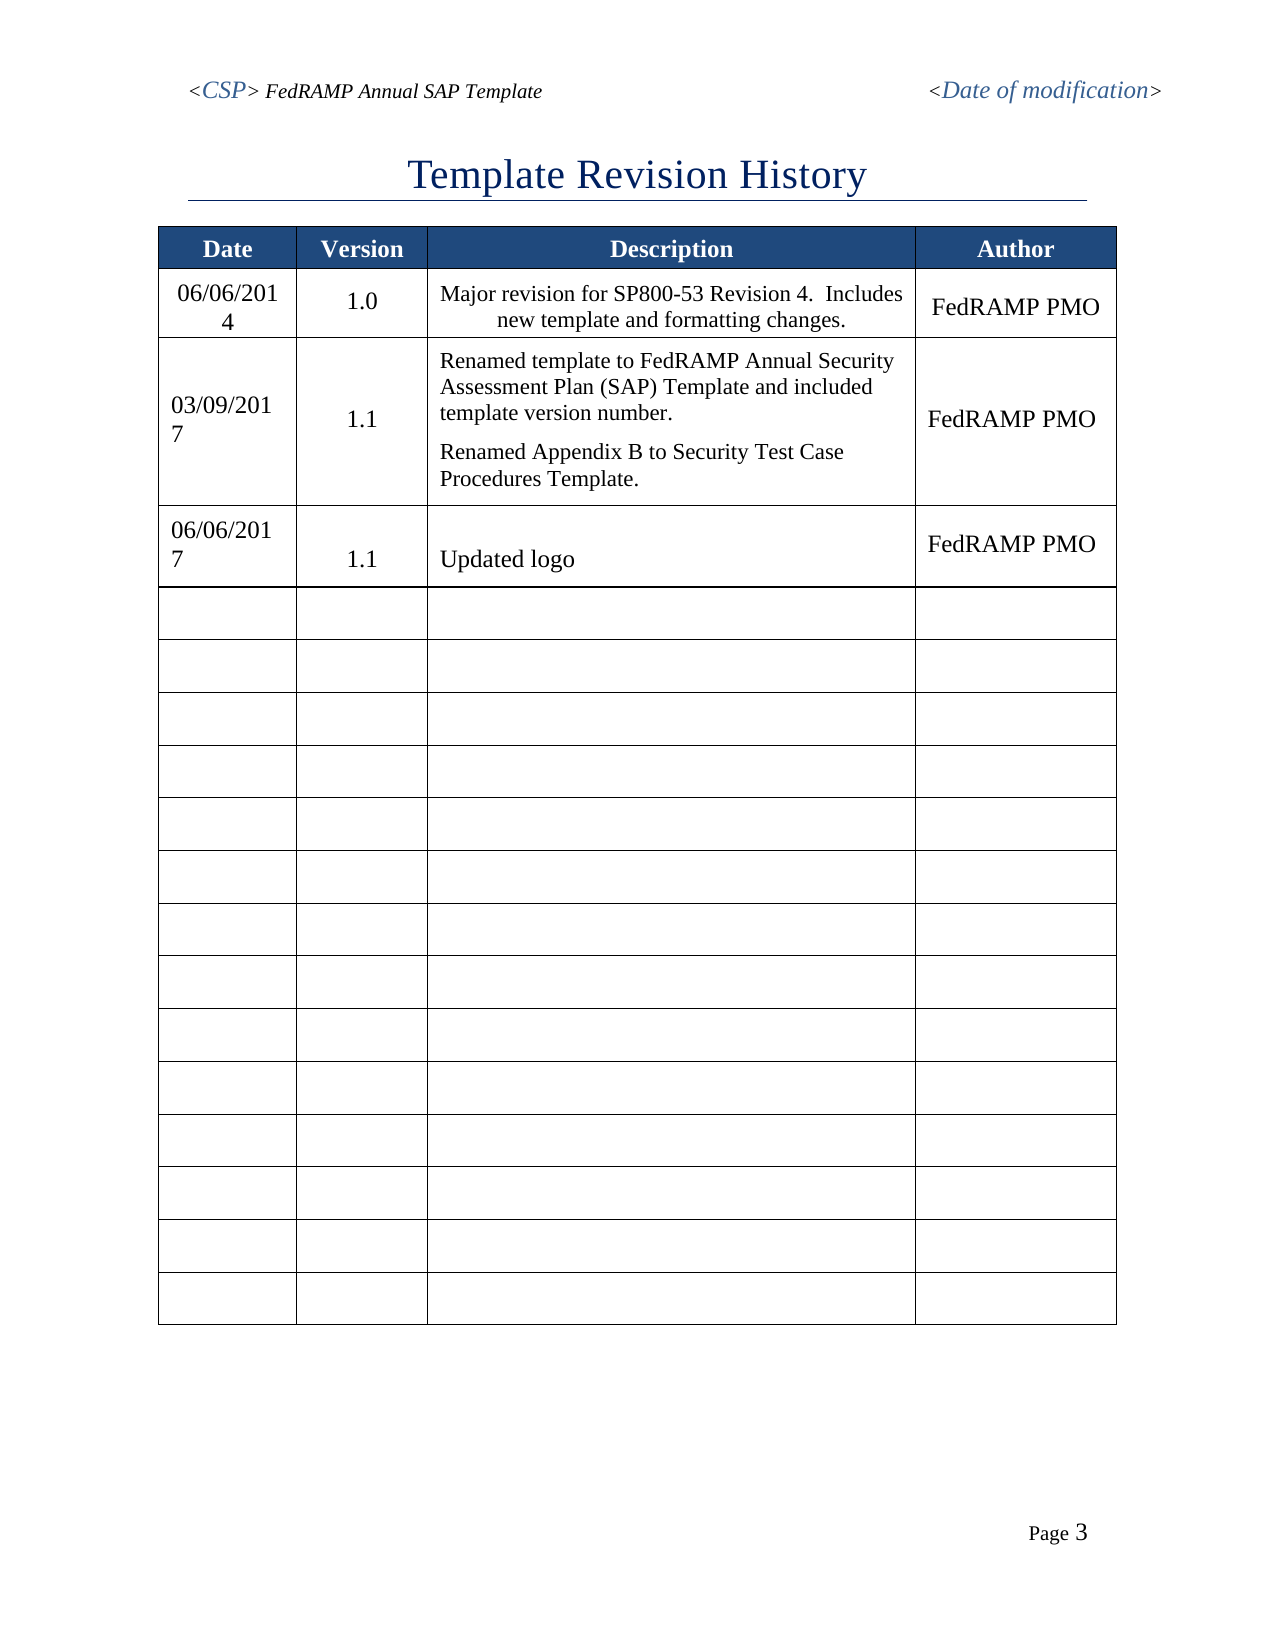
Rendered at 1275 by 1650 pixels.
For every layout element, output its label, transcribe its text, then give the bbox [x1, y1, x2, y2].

table_cell [428, 640, 915, 692]
table_header Author [916, 227, 1116, 268]
table_cell [297, 746, 427, 797]
table_cell [916, 588, 1116, 639]
table_cell [428, 1220, 915, 1272]
table_cell FedRAMP PMO [916, 506, 1116, 586]
table_cell [297, 693, 427, 744]
table_cell 1.1 [297, 338, 427, 505]
table_cell [428, 693, 915, 744]
table_cell [159, 851, 296, 903]
table_cell [428, 1115, 915, 1166]
table_cell [297, 904, 427, 955]
table_cell [428, 1167, 915, 1219]
table_cell [428, 588, 915, 639]
table_cell 1.0 [297, 269, 427, 337]
table_cell [159, 904, 296, 955]
table_cell 1.1 [297, 506, 427, 586]
table_cell [297, 956, 427, 1008]
table_cell [916, 904, 1116, 955]
table_cell [297, 588, 427, 639]
table_cell [916, 851, 1116, 903]
table_cell 06/06/2014 [159, 269, 296, 337]
table_header Date [159, 227, 296, 268]
table_cell [428, 1009, 915, 1061]
table_cell [297, 1115, 427, 1166]
table_cell FedRAMP PMO [916, 269, 1116, 337]
table_cell [297, 1273, 427, 1324]
table_cell [428, 798, 915, 850]
table_cell [297, 640, 427, 692]
table_cell [916, 1009, 1116, 1061]
table_cell [159, 1220, 296, 1272]
table_cell [428, 851, 915, 903]
table_cell [159, 798, 296, 850]
table_cell [297, 798, 427, 850]
table_cell [428, 1273, 915, 1324]
table_cell FedRAMP PMO [916, 338, 1116, 505]
table_cell [428, 904, 915, 955]
table_cell [159, 1273, 296, 1324]
table_cell 06/06/2017 [159, 506, 296, 586]
table_header Description [428, 227, 915, 268]
table_cell [159, 1009, 296, 1061]
table_cell [159, 693, 296, 744]
table_cell [159, 588, 296, 639]
table_cell [428, 746, 915, 797]
table_cell [297, 851, 427, 903]
table_cell [916, 1167, 1116, 1219]
table_cell [297, 1167, 427, 1219]
table_cell Updated logo [428, 506, 915, 586]
table_cell [916, 693, 1116, 744]
table_cell [916, 1115, 1116, 1166]
table_cell [297, 1009, 427, 1061]
table_cell [916, 1220, 1116, 1272]
table_header Version [297, 227, 427, 268]
title Template Revision History [187, 150, 1087, 201]
table_cell Renamed template to FedRAMP Annual Security Assessment Plan (SAP) Template and included template version number. Renamed Appendix B to Security Test Case Procedures Template. [428, 338, 915, 505]
table_cell [297, 1220, 427, 1272]
table_cell [916, 956, 1116, 1008]
table_cell [916, 1273, 1116, 1324]
table_cell 03/09/2017 [159, 338, 296, 505]
table_cell [159, 640, 296, 692]
table_cell [916, 640, 1116, 692]
table_cell [159, 956, 296, 1008]
table_cell [159, 1062, 296, 1113]
table_cell [297, 1062, 427, 1113]
table_cell [159, 746, 296, 797]
table_cell [916, 798, 1116, 850]
table_cell [159, 1115, 296, 1166]
table_cell [916, 746, 1116, 797]
table_cell [916, 1062, 1116, 1113]
table_cell [428, 956, 915, 1008]
table_cell Major revision for SP800-53 Revision 4. Includes new template and formatting changes. [428, 269, 915, 337]
table_cell [159, 1167, 296, 1219]
table_cell [428, 1062, 915, 1113]
